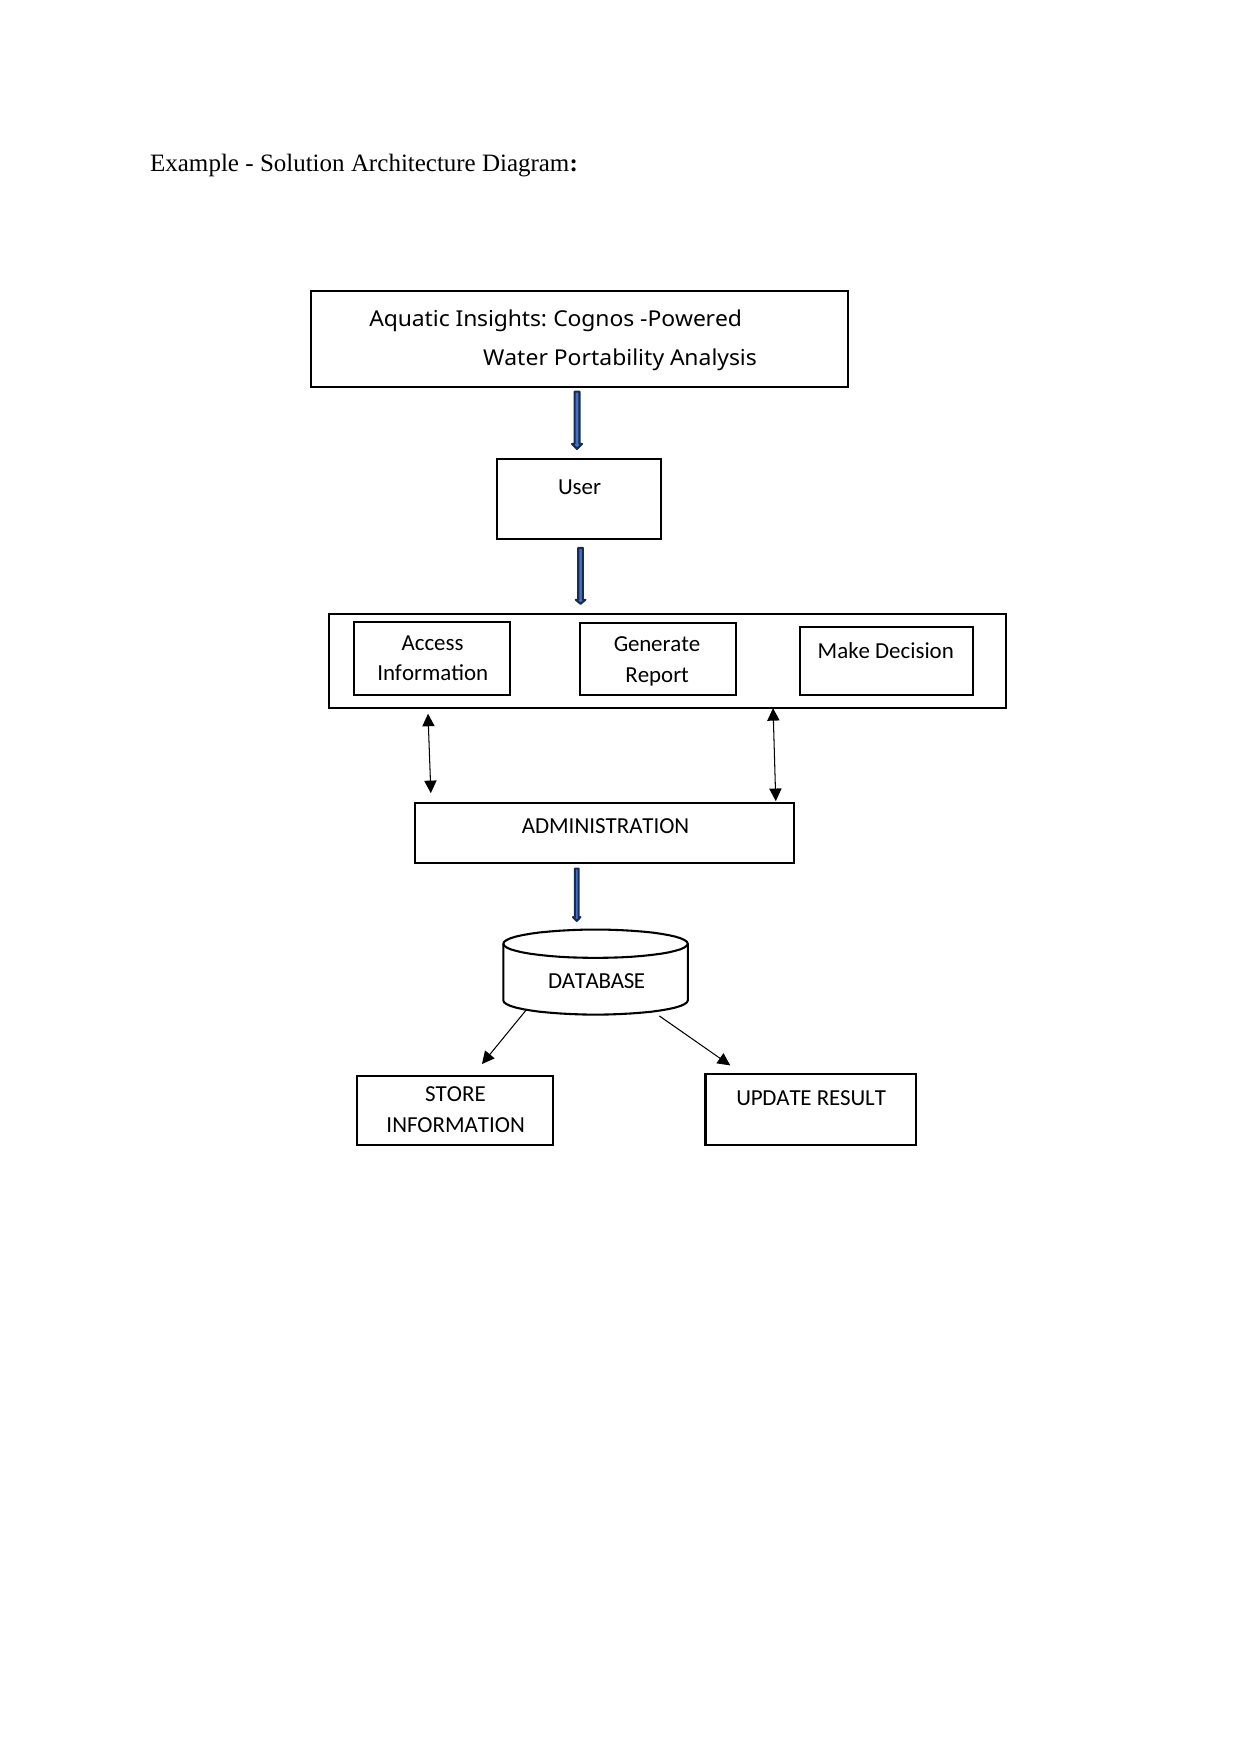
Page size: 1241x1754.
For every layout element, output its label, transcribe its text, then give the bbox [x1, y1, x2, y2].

text Example - Solution Architecture Diagram: [150, 148, 1230, 177]
